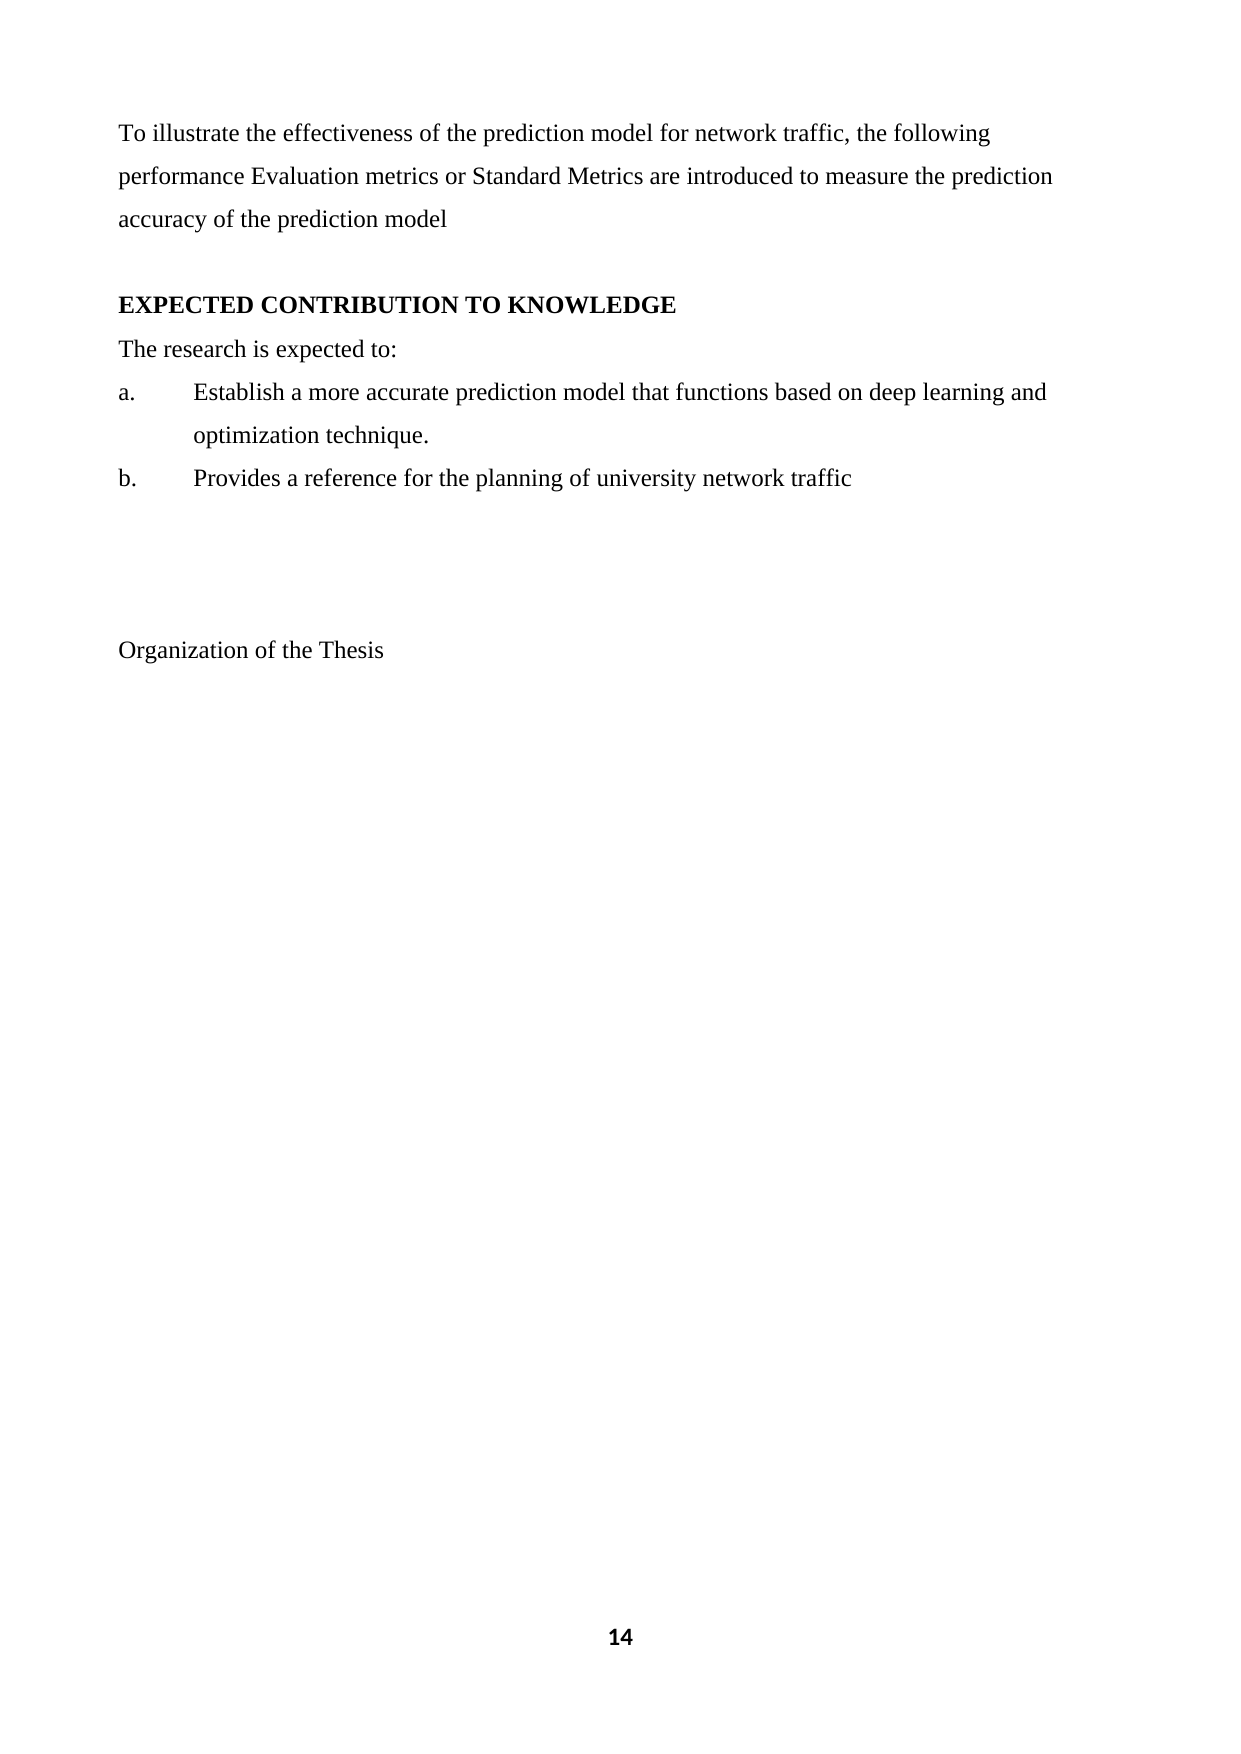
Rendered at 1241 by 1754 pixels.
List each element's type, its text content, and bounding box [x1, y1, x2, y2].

text EXPECTED CONTRIBUTION TO KNOWLEDGE [118, 291, 1122, 319]
text b. Provides a reference for the planning of university network traffic [118, 463, 1122, 492]
text a. Establish a more accurate prediction model that functions based on deep learning and optimization technique. [118, 377, 1122, 449]
text To illustrate the effectiveness of the prediction model for network traffic, the following performance Evaluation metrics or Standard Metrics are introduced to measure the prediction accuracy of the prediction model [118, 118, 1122, 233]
text The research is expected to: [118, 334, 1122, 362]
text Organization of the Thesis [118, 636, 1122, 664]
